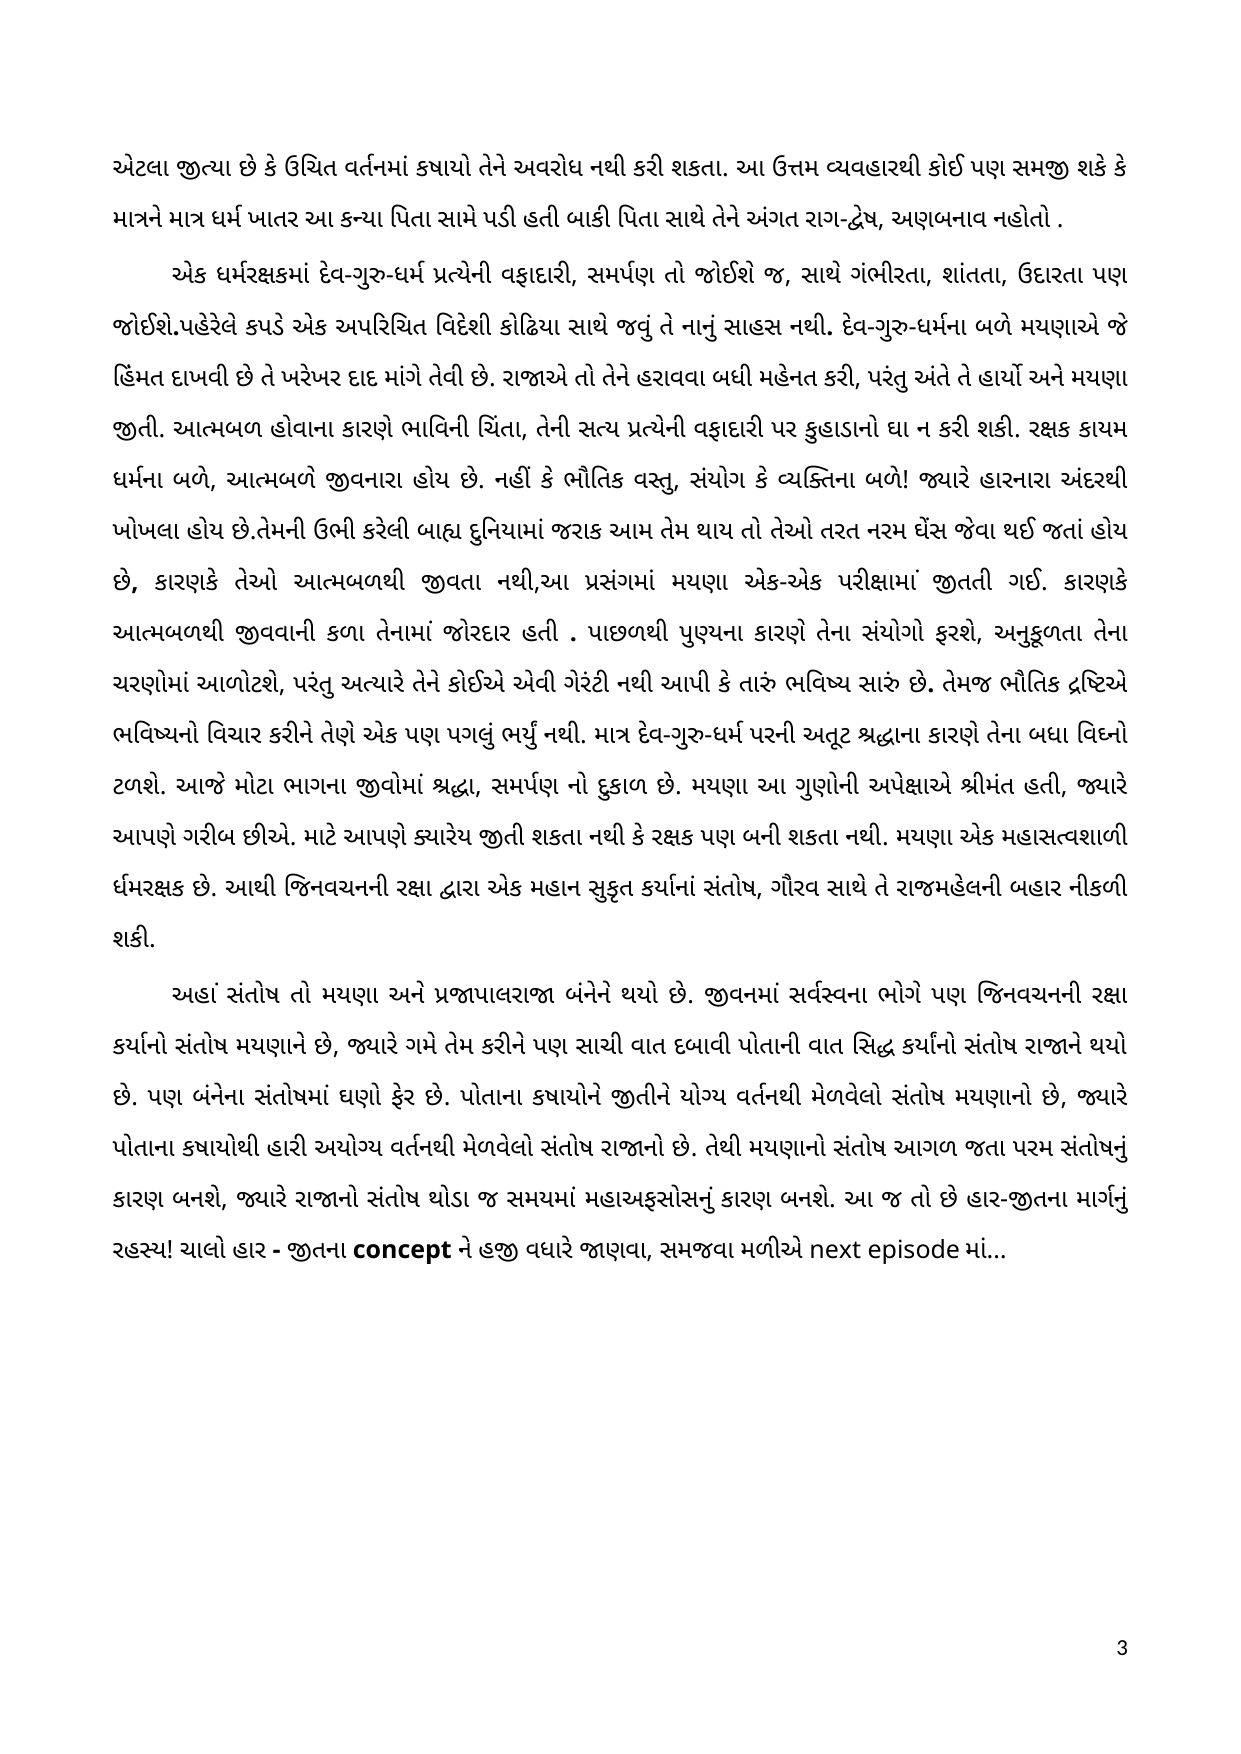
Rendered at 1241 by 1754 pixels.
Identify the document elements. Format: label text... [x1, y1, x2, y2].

text અહાં સંતોષ તો મયણા અને પ્રજાપાલરાજા બંનેને થયો છે. જીવનમાં સર્વસ્વના ભોગે પણ જિનવચનની રક્ષા કર્યાનો સંતોષ મયણાને છે, જ્યારે ગમે તેમ કરીને પણ સાચી વાત દબાવી પોતાની વાત સિદ્ધ કર્યાંનો સંતોષ રાજાને થયો છે. પણ બંનેના સંતોષમાં ઘણો ફેર છે. પોતાના કષાયોને જીતીને યોગ્ય વર્તનથી મેળવેલો સંતોષ મયણાનો છે, જ્યારે પોતાના કષાયોથી હારી અયોગ્ય વર્તનથી મેળવેલો સંતોષ રાજાનો છે. તેથી મયણાનો સંતોષ આગળ જતા પરમ સંતોષનું કારણ બનશે, જ્યારે રાજાનો સંતોષ થોડા જ સમયમાં મહાઅફસોસનું કારણ બનશે. આ જ તો છે હાર-જીતના માર્ગનું રહસ્ય! ચાલો હાર - જીતના concept ને હજી વધારે જાણવા, સમજવા મળીએ next episodeમાં… [112, 977, 1128, 1266]
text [112, 150, 1128, 235]
text એક ધર્મરક્ષકમાં દેવ-ગુરુ-ધર્મ પ્રત્યેની વફાદારી, સમર્પણ તો જોઈશે જ, સાથે ગંભીરતા, શાંતતા, ઉદારતા પણ જોઈશે.પહેરેલે કપડે એક અપરિચિત વિદેશી કોઢિયા સાથે જવું તે નાનું સાહસ નથી. દેવ-ગુરુ-ધર્મના બળે મયણાએ જે હિંંમત દાખવી છે તે ખરેખર દાદ માંગે તેવી છે. રાજાએ તો તેને હરાવવા બધી મહેનત કરી, પરંતુ અંતે તે હાર્યો અને મયણા જીતી. આત્મબળ હોવાના કારણે ભાવિની ચિંતા, તેની સત્ય પ્રત્યેની વફાદારી પર કુહાડાનો ઘા ન કરી શકી. રક્ષક કાયમ ધર્મના બળે, આત્મબળે જીવનારા હોય છે. નહીં કે ભૌતિક વસ્તુ, સંયોગ કે વ્યક્તિના બળે! જ્યારે હારનારા અંદરથી ખોખલા હોય છે.તેમની ઉભી કરેલી બાહ્ય દુનિયામાં જરાક આમ તેમ થાય તો તેઓ તરત નરમ ઘેંસ જેવા થઈ જતાં હોય છે, કારણકે તેઓ આત્મબળથી જીવતા નથી,આ પ્રસંગમાં મયણા એક-એક પરીક્ષામાં જીતતી ગઈ. કારણકે આત્મબળથી જીવવાની કળા તેનામાં જોરદાર હતી . પાછળથી પુણ્યના કારણે તેના સંયોગો ફરશે, અનુકૂળતા તેના ચરણોમાં આળોટશે, પરંતુ અત્યારે તેને કોઈએ એવી ગેરંટી નથી આપી કે તારું ભવિષ્ય સારું છે. તેમજ ભૌતિક દ્રષ્ટિએ ભવિષ્યનો વિચાર કરીને તેણે એક પણ પગલું ભર્યું નથી. માત્ર દેવ-ગુરુ-ધર્મ પરની અતૂટ શ્રદ્ધાના કારણે તેના બધા વિઘ્નો ટળશે. આજે મોટા ભાગના જીવોમાં શ્રદ્ધા, સમર્પણ નો દુકાળ છે. મયણા આ ગુણોની અપેક્ષાએ શ્રીમંત હતી, જ્યારે આપણે ગરીબ છીએ. માટે આપણે ક્યારેય જીતી શકતા નથી કે રક્ષક પણ બની શકતા નથી. મયણા એક મહાસત્વશાળી ર્ધમરક્ષક છે. આથી જિનવચનની રક્ષા દ્વારા એક મહાન સુકૃત કર્યાનાં સંતોષ, ગૌરવ સાથે તે રાજમહેલની બહાર નીકળી શકી. [112, 257, 1128, 955]
